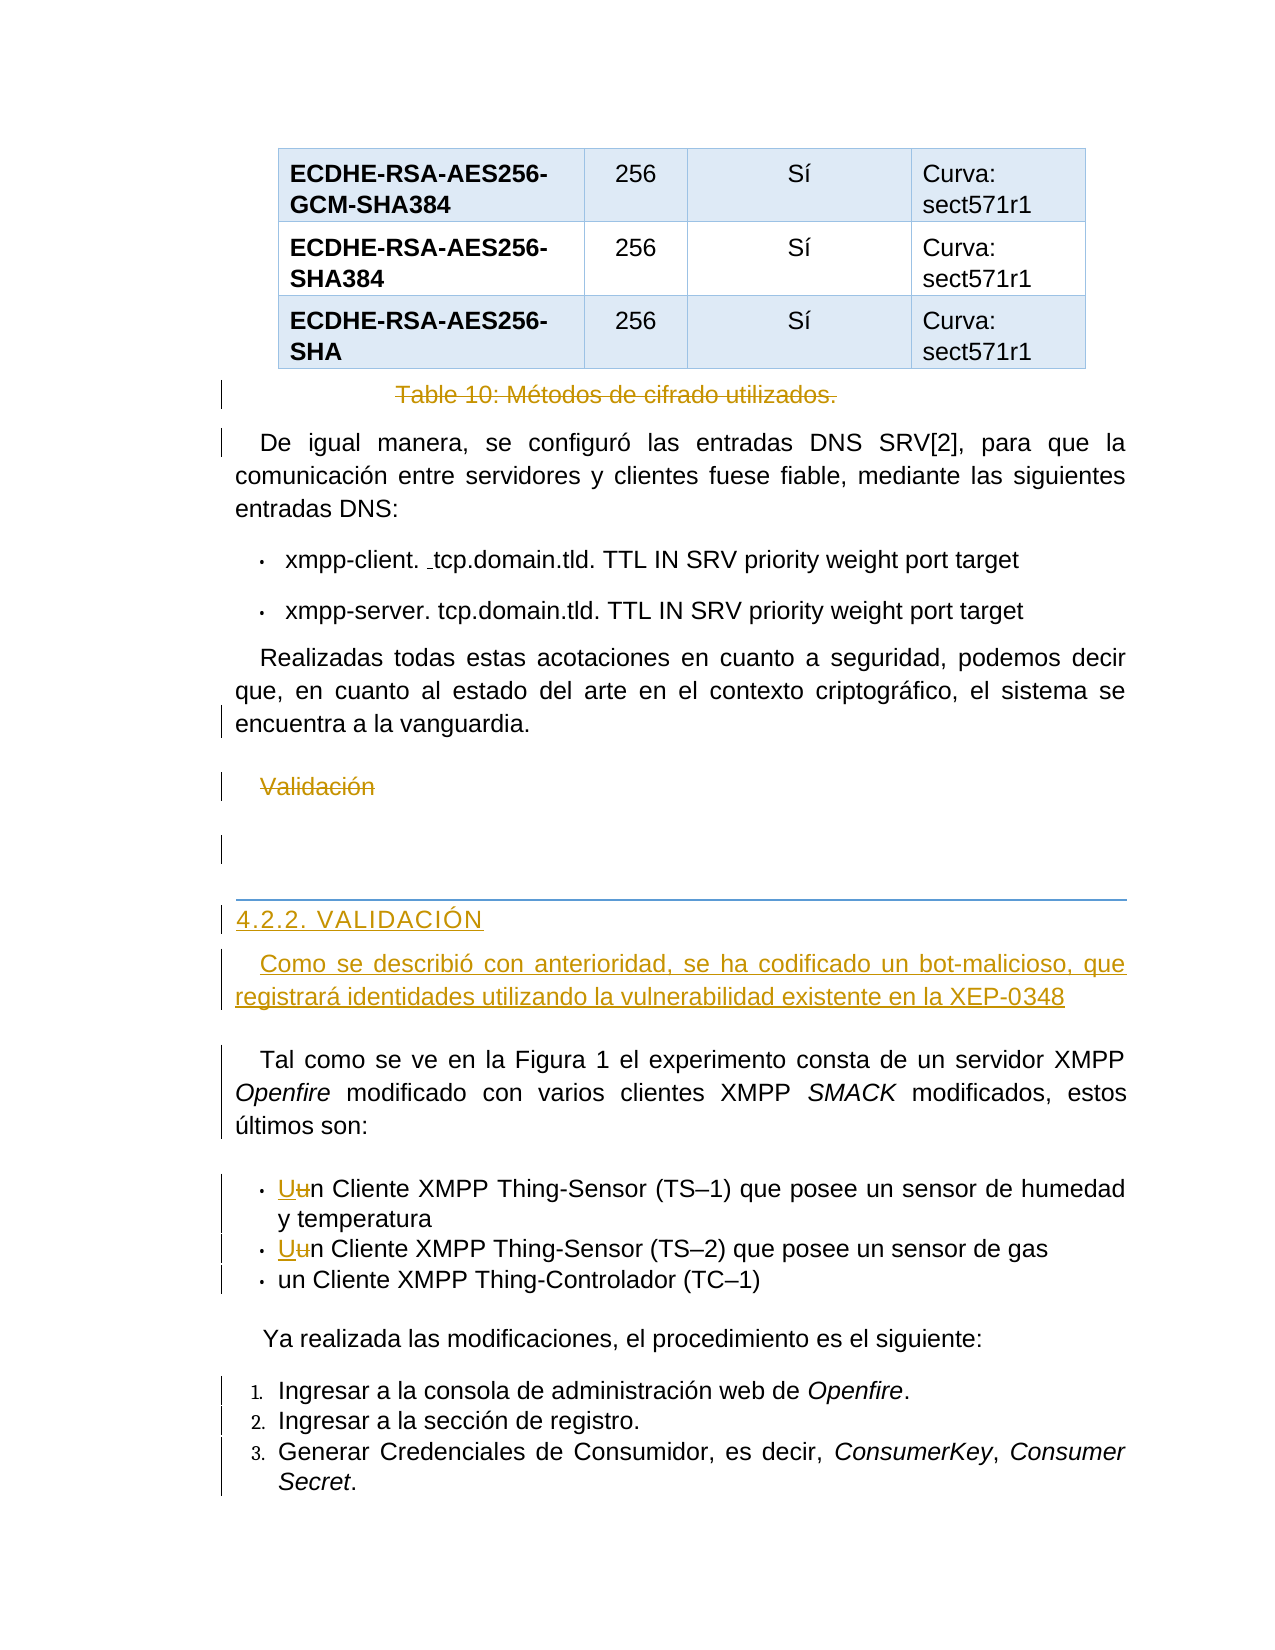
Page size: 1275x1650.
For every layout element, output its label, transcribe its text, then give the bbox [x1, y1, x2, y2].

list un Cliente XMPP Thing-Controlador (TC–1) [257, 1265, 1127, 1294]
table_cell Sí [688, 149, 911, 221]
text De igual manera, se configuró las entradas DNS SRV[2], para que la comunicación entre servidores y clientes fuese fiable, mediante las siguientes entradas DNS: [235, 428, 1127, 523]
table_cell Curva: sect571r1 [912, 222, 1085, 295]
table_cell Curva: sect571r1 [912, 296, 1085, 368]
list Ingresar a la sección de registro. [251, 1406, 1127, 1435]
table_cell 256 [585, 149, 687, 221]
table_cell ECDHE-RSA-AES256-SHA384 [279, 222, 584, 295]
text Realizadas todas estas acotaciones en cuanto a seguridad, podemos decir que, en cuanto al estado del arte en el contexto criptográfico, el sistema se encuentra a la vanguardia. [235, 643, 1127, 738]
list n Cliente XMPP Thing-Sensor (TS–1) que posee un sensor de humedad y temperatura [257, 1174, 1127, 1233]
table_cell Sí [688, 222, 911, 295]
table_cell Curva: sect571r1 [912, 149, 1085, 221]
table_cell ECDHE-RSA-AES256-GCM-SHA384 [279, 149, 584, 221]
table_cell 256 [585, 296, 687, 368]
list Generar Credenciales de Consumidor, es decir, ConsumerKey, Consumer Secret. [251, 1437, 1127, 1496]
list xmpp-server. tcp.domain.tld. TTL IN SRV priority weight port target [257, 596, 1127, 624]
table_cell 256 [585, 222, 687, 295]
text Tal como se ve en la Figura 1 el experimento consta de un servidor XMPP Openfire modificado con varios clientes XMPP SMACK modificados, estos últimos son: [235, 1044, 1127, 1139]
table_cell Sí [688, 296, 911, 368]
list Ingresar a la consola de administración web de Openfire. [251, 1376, 1127, 1405]
table_cell ECDHE-RSA-AES256-SHA [279, 296, 584, 368]
list n Cliente XMPP Thing-Sensor (TS–2) que posee un sensor de gas [257, 1234, 1127, 1263]
list xmpp-client. tcp.domain.tld. TTL IN SRV priority weight port target [257, 546, 1127, 574]
text Ya realizada las modificaciones, el procedimiento es el siguiente: [262, 1324, 1127, 1353]
